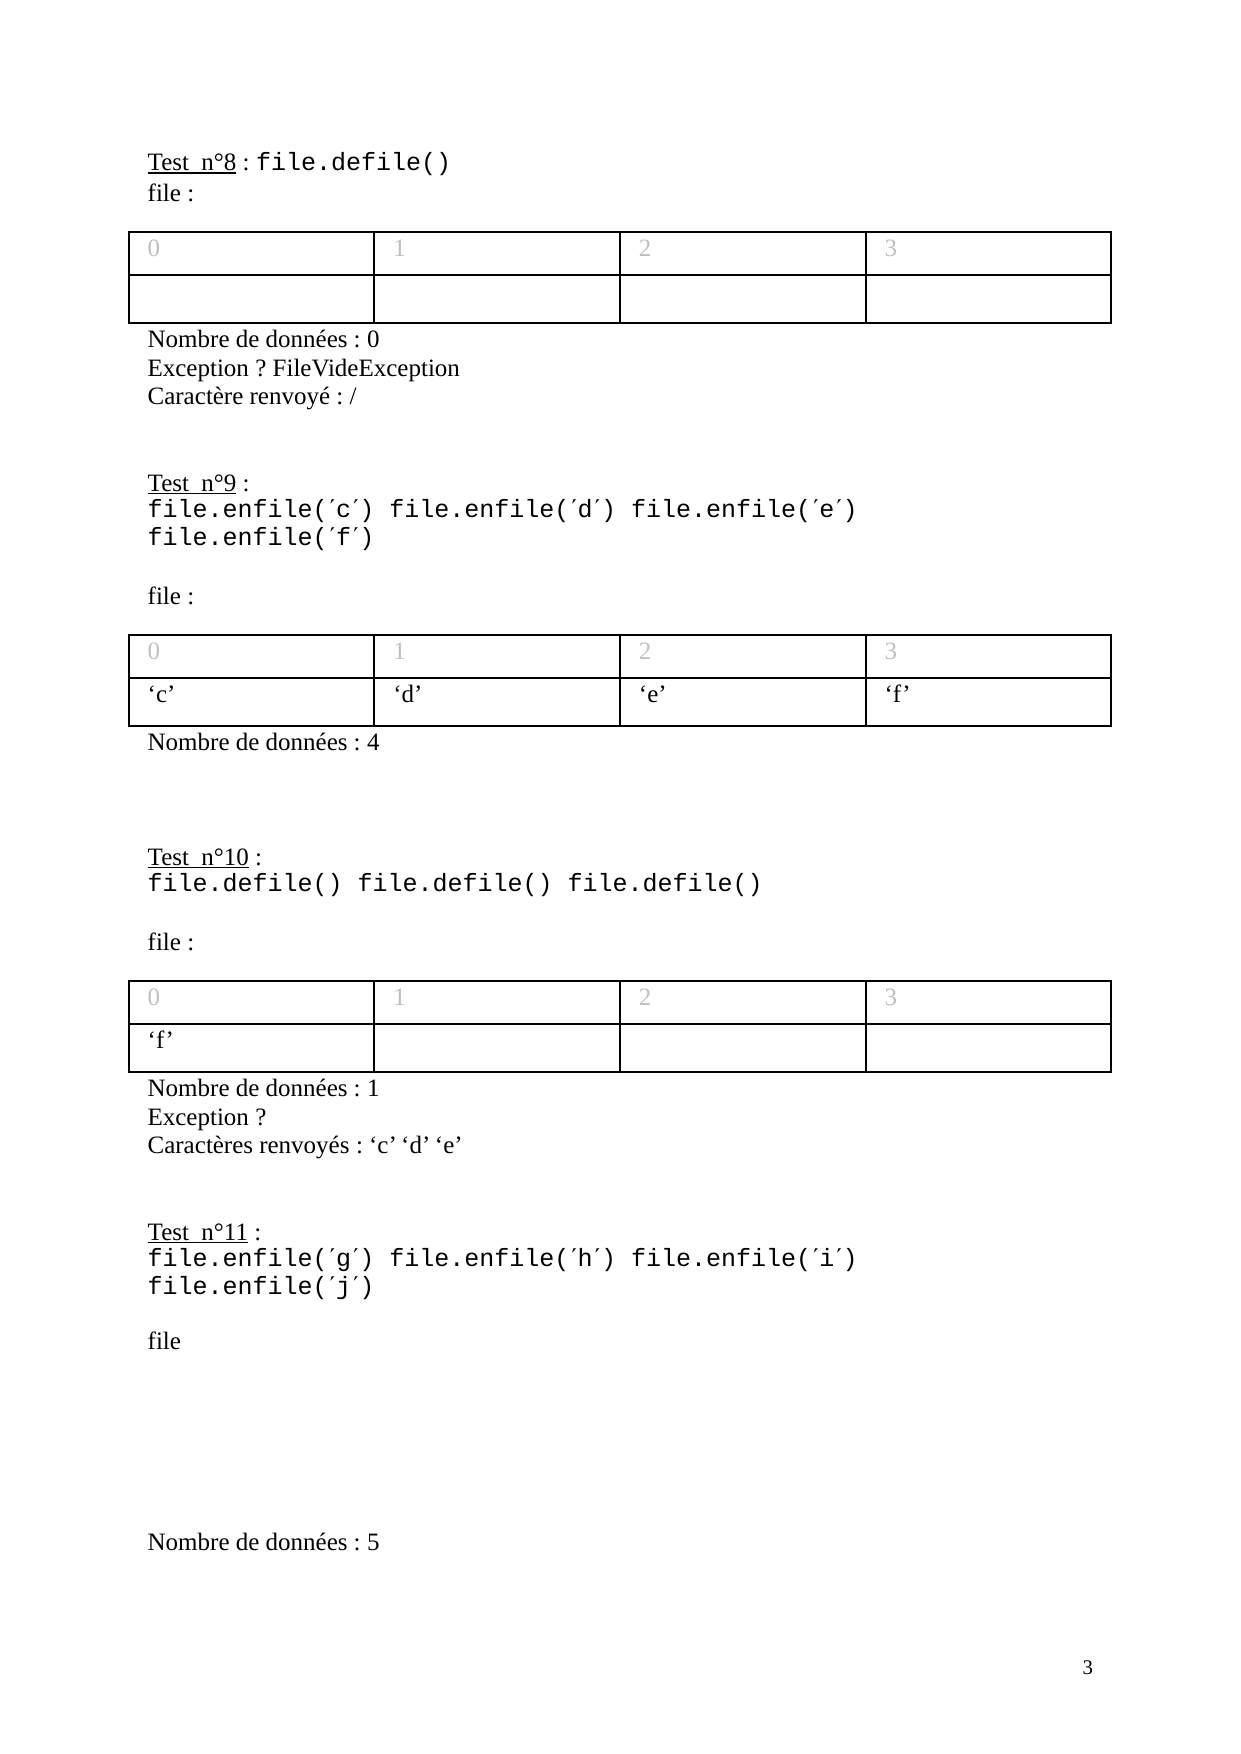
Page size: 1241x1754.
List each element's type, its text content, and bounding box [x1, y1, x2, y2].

text file : [147, 927, 1093, 956]
text file : [147, 178, 1093, 207]
text Exception ? FileVideException [147, 353, 1093, 381]
table_cell ‘e’ [621, 679, 865, 725]
table_cell [130, 276, 373, 322]
table_header 3 [867, 233, 1110, 274]
table_cell ‘d’ [375, 679, 619, 725]
table_cell [867, 1025, 1110, 1071]
text Nombre de données : 0 [147, 324, 1093, 353]
text Test n°10 : [147, 842, 1093, 871]
table_header 0 [130, 636, 373, 677]
table_cell [375, 1025, 619, 1071]
text Nombre de données : 4 [147, 727, 1093, 756]
table_header 0 [130, 233, 373, 274]
table_cell [867, 276, 1110, 322]
table_header 3 [867, 982, 1110, 1023]
text Test n°11 : [147, 1217, 1093, 1245]
table_header 2 [621, 636, 865, 677]
text Test n°8 : file.defile() [147, 147, 1093, 178]
text file.enfile(g) file.enfile(h) file.enfile(i) file.enfile(j) [147, 1245, 1093, 1302]
table_header 2 [621, 233, 865, 274]
text file.enfile(c) file.enfile(d) file.enfile(e) file.enfile(f) [147, 496, 1093, 553]
table_header 1 [375, 636, 619, 677]
table_header 2 [621, 982, 865, 1023]
table_cell [621, 1025, 865, 1071]
table_header 0 [130, 982, 373, 1023]
table_header 1 [375, 982, 619, 1023]
text Nombre de données : 5 [147, 1527, 1093, 1556]
table_header 1 [375, 233, 619, 274]
text Caractères renvoyés : ‘c’ ‘d’ ‘e’ [147, 1130, 1093, 1159]
text file : [147, 581, 1093, 610]
text file [147, 1326, 1093, 1355]
text file.defile() file.defile() file.defile() [147, 871, 1093, 899]
text Caractère renvoyé : / [147, 381, 1093, 410]
table_cell [621, 276, 865, 322]
table_cell ‘f’ [130, 1025, 373, 1071]
text Test n°9 : [147, 468, 1093, 496]
text Exception ? [147, 1102, 1093, 1130]
table_cell ‘f’ [867, 679, 1110, 725]
table_cell ‘c’ [130, 679, 373, 725]
text Nombre de données : 1 [147, 1073, 1093, 1102]
table_cell [375, 276, 619, 322]
table_header 3 [867, 636, 1110, 677]
